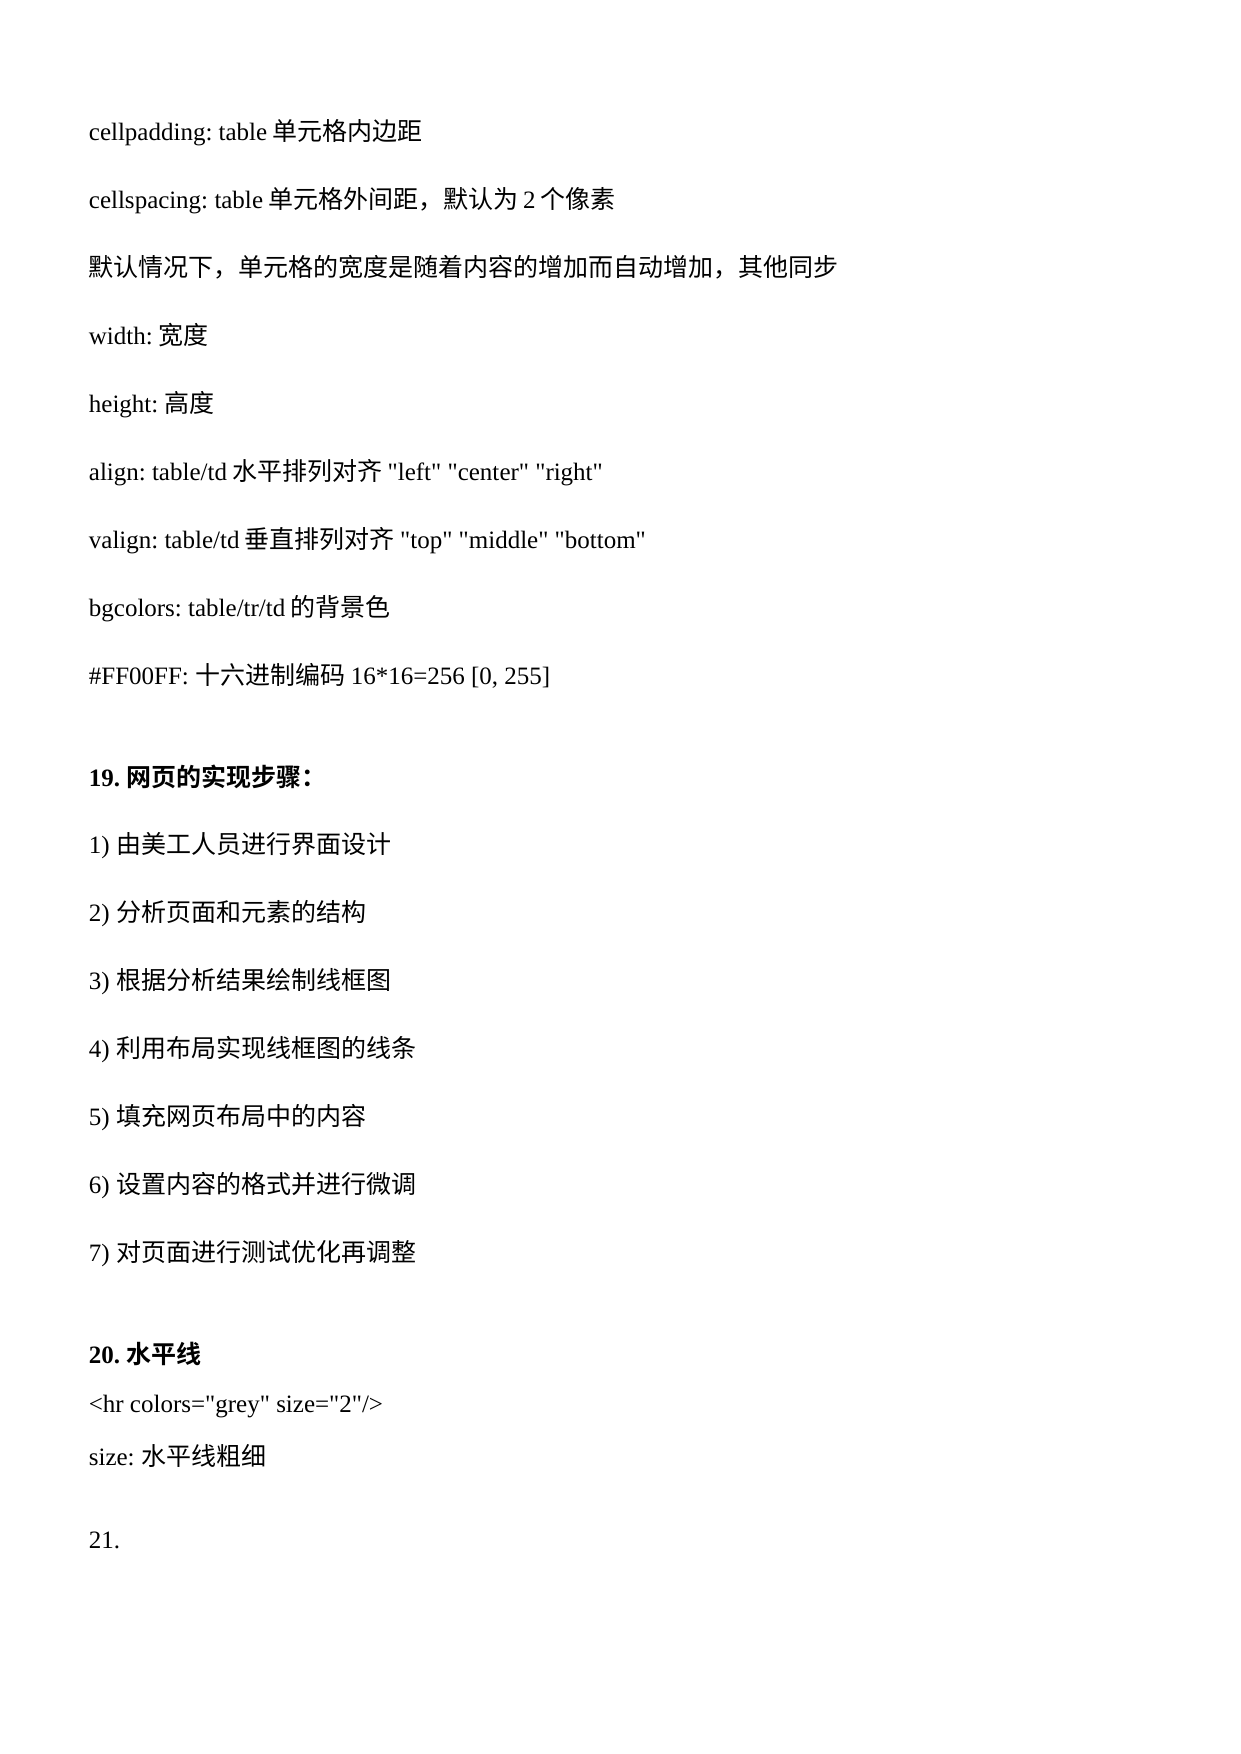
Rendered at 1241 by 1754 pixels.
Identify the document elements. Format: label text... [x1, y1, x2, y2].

text cellpadding: table单元格内边距 [89, 96, 1152, 164]
text 3) 根据分析结果绘制线框图 [89, 945, 1152, 1013]
text size: 水平线粗细 [89, 1420, 1152, 1488]
text 20. 水平线 [89, 1318, 1152, 1386]
text height: 高度 [89, 368, 1152, 436]
text width: 宽度 [89, 300, 1152, 368]
text #FF00FF: 十六进制编码 16*16=256 [0, 255] [89, 639, 1152, 707]
text <hr colors="grey" size="2"/> [89, 1386, 1152, 1420]
text 6) 设置内容的格式并进行微调 [89, 1149, 1152, 1217]
text 7) 对页面进行测试优化再调整 [89, 1217, 1152, 1284]
text 21. [89, 1522, 1152, 1556]
text align: table/td水平排列对齐 "left" "center" "right" [89, 436, 1152, 503]
text cellspacing: table单元格外间距，默认为2个像素 [89, 164, 1152, 232]
text valign: table/td垂直排列对齐 "top" "middle" "bottom" [89, 503, 1152, 571]
text 4) 利用布局实现线框图的线条 [89, 1013, 1152, 1081]
text 5) 填充网页布局中的内容 [89, 1081, 1152, 1149]
text bgcolors: table/tr/td的背景色 [89, 571, 1152, 639]
text 默认情况下，单元格的宽度是随着内容的增加而自动增加，其他同步 [89, 232, 1152, 300]
text 19. 网页的实现步骤： [89, 741, 1152, 809]
text 1) 由美工人员进行界面设计 [89, 809, 1152, 877]
text 2) 分析页面和元素的结构 [89, 877, 1152, 945]
